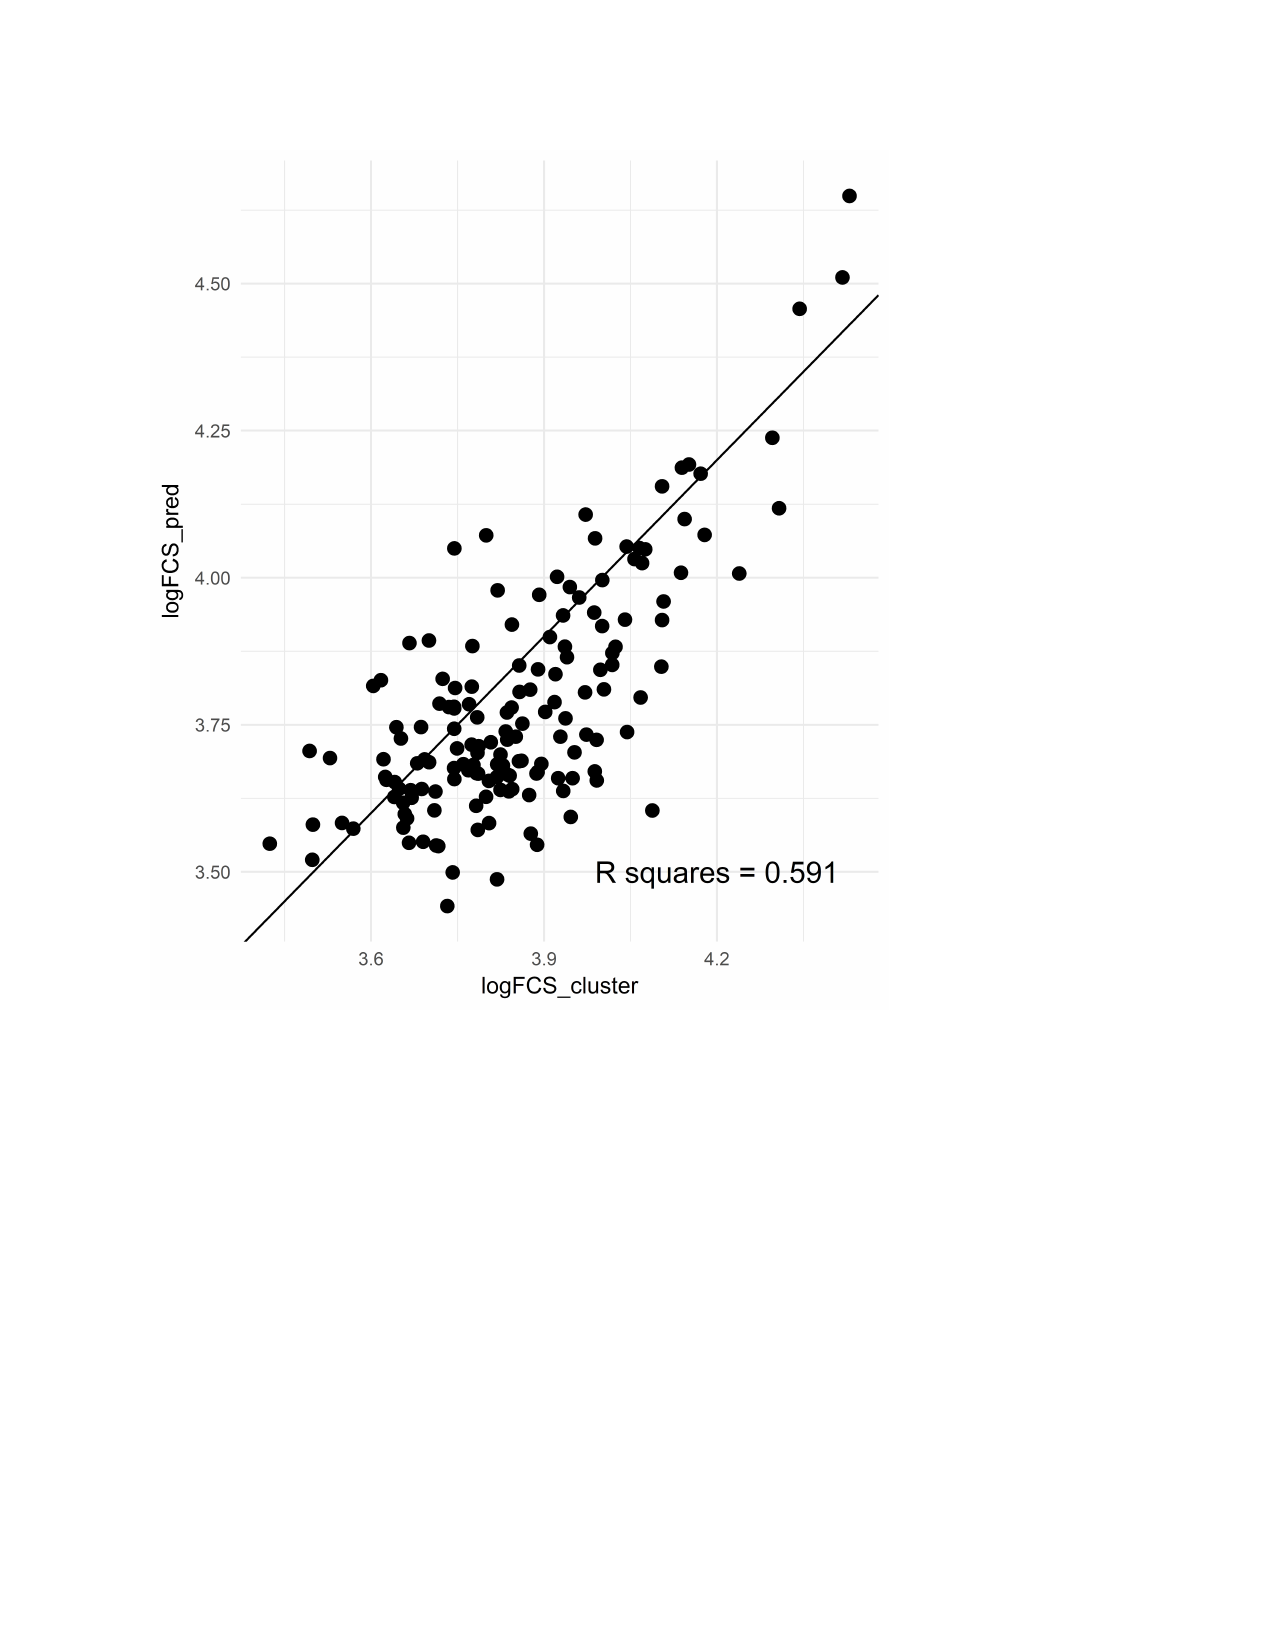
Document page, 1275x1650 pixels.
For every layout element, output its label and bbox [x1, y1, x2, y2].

picture [150, 150, 889, 1010]
